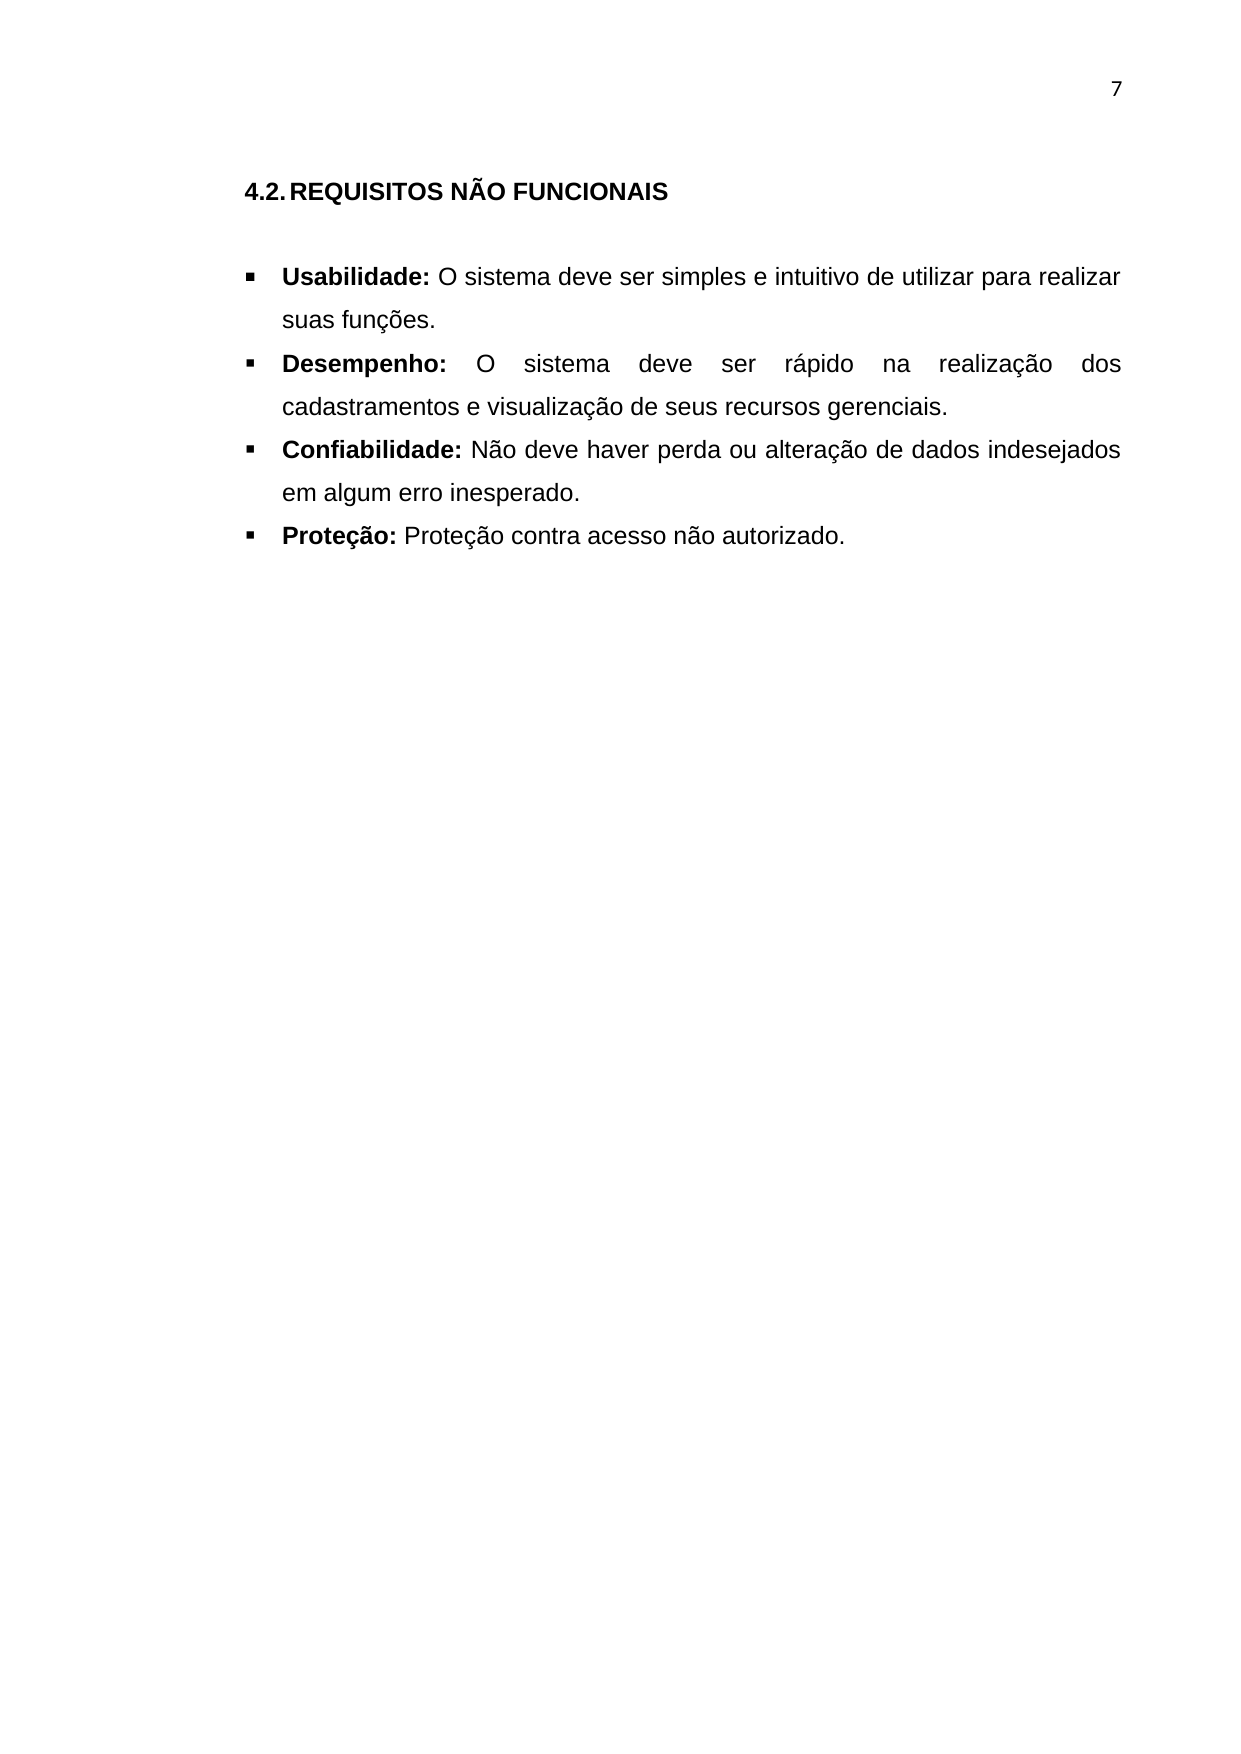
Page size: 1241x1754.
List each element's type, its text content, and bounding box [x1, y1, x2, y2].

list Proteção: Proteção contra acesso não autorizado. [244, 521, 1122, 550]
list Usabilidade: O sistema deve ser simples e intuitivo de utilizar para realizar suas funções. [244, 262, 1122, 334]
list Desempenho: O sistema deve ser rápido na realização dos cadastramentos e visualização de seus recursos gerenciais. [244, 349, 1122, 421]
subtitle REQUISITOS NÃO FUNCIONAIS [244, 177, 1122, 206]
list Confiabilidade: Não deve haver perda ou alteração de dados indesejados em algum erro inesperado. [244, 435, 1122, 507]
